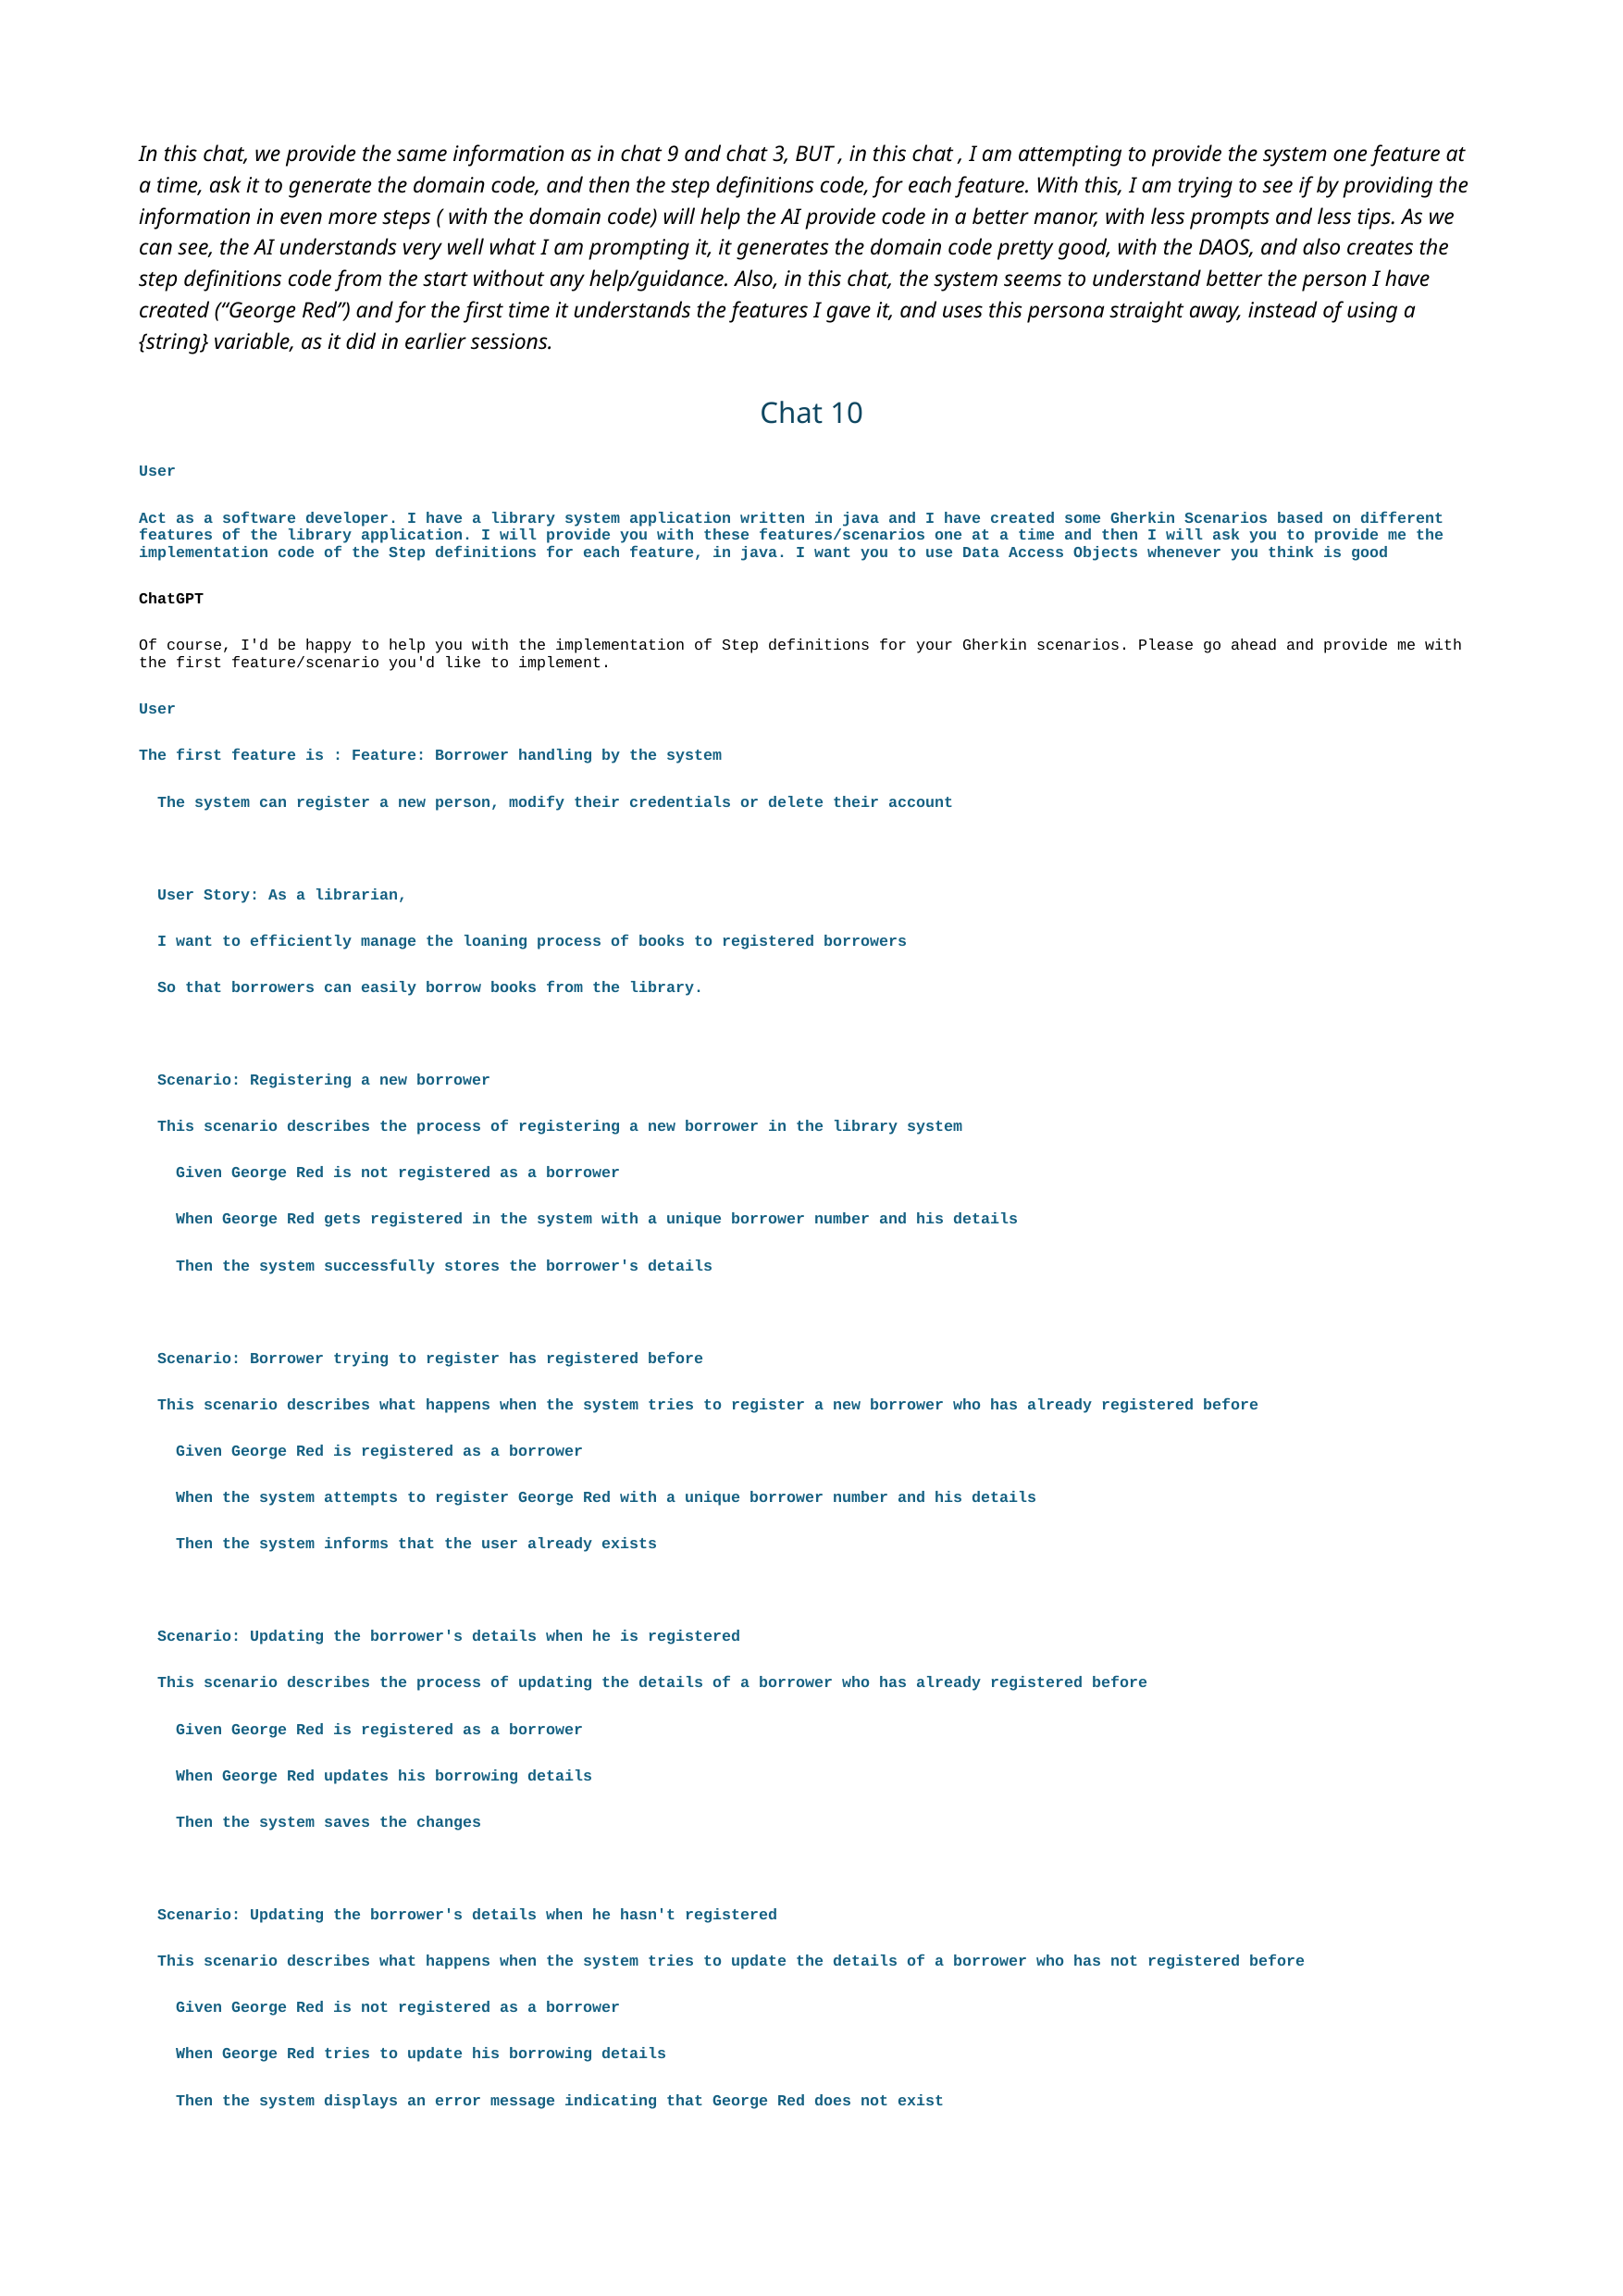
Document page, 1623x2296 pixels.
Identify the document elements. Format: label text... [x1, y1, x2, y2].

text Given George Red is not registered as a borrower [139, 1165, 1484, 1183]
text So that borrowers can easily borrow books from the library. [139, 979, 1484, 997]
text ChatGPT [139, 591, 1484, 609]
text Given George Red is not registered as a borrower [139, 2000, 1484, 2017]
text Given George Red is registered as a borrower [139, 1443, 1484, 1460]
subtitle Chat 10 [139, 392, 1484, 431]
text Then the system informs that the user already exists [139, 1536, 1484, 1554]
text Scenario: Registering a new borrower [139, 1073, 1484, 1090]
text The first feature is : Feature: Borrower handling by the system [139, 748, 1484, 765]
text Then the system displays an error message indicating that George Red does not exist [139, 2092, 1484, 2110]
text Given George Red is registered as a borrower [139, 1721, 1484, 1739]
text When the system attempts to register George Red with a unique borrower number and his details [139, 1490, 1484, 1507]
text In this chat, we provide the same information as in chat 9 and chat 3, BUT , in this chat , I am attempting to provide the system one feature at a time, ask it to generate the domain code, and then the step definitions code, for each feature. With this, I am trying to see if by providing the information in even more steps ( with the domain code) will help the AI provide code in a better manor, with less prompts and less tips. As we can see, the AI understands very well what I am prompting it, it generates the domain code pretty good, with the DAOS, and also creates the step definitions code from the start without any help/guidance. Also, in this chat, the system seems to understand better the person I have created (“George Red”) and for the first time it understands the features I gave it, and uses this persona straight away, instead of using a {string} variable, as it did in earlier sessions. [139, 139, 1484, 355]
text User Story: As a librarian, [139, 887, 1484, 904]
text This scenario describes the process of updating the details of a borrower who has already registered before [139, 1675, 1484, 1693]
text Act as a software developer. I have a library system application written in java and I have created some Gherkin Scenarios based on different features of the library application. I will provide you with these features/scenarios one at a time and then I will ask you to provide me the implementation code of the Step definitions for each feature, in java. I want you to use Data Access Objects whenever you think is good [139, 510, 1484, 563]
text This scenario describes what happens when the system tries to register a new borrower who has already registered before [139, 1396, 1484, 1414]
text Then the system successfully stores the borrower's details [139, 1258, 1484, 1275]
text The system can register a new person, modify their credentials or delete their account [139, 794, 1484, 812]
text Then the system saves the changes [139, 1814, 1484, 1831]
text User [139, 701, 1484, 719]
text Scenario: Updating the borrower's details when he hasn't registered [139, 1907, 1484, 1924]
text When George Red updates his borrowing details [139, 1768, 1484, 1785]
text This scenario describes the process of registering a new borrower in the library system [139, 1119, 1484, 1136]
text Of course, I'd be happy to help you with the implementation of Step definitions for your Gherkin scenarios. Please go ahead and provide me with the first feature/scenario you'd like to implement. [139, 638, 1484, 673]
text I want to efficiently manage the loaning process of books to registered borrowers [139, 933, 1484, 950]
text Scenario: Updating the borrower's details when he is registered [139, 1629, 1484, 1646]
text This scenario describes what happens when the system tries to update the details of a borrower who has not registered before [139, 1954, 1484, 1970]
text Scenario: Borrower trying to register has registered before [139, 1350, 1484, 1368]
text When George Red gets registered in the system with a unique borrower number and his details [139, 1211, 1484, 1229]
text When George Red tries to update his borrowing details [139, 2046, 1484, 2064]
text User [139, 464, 1484, 481]
